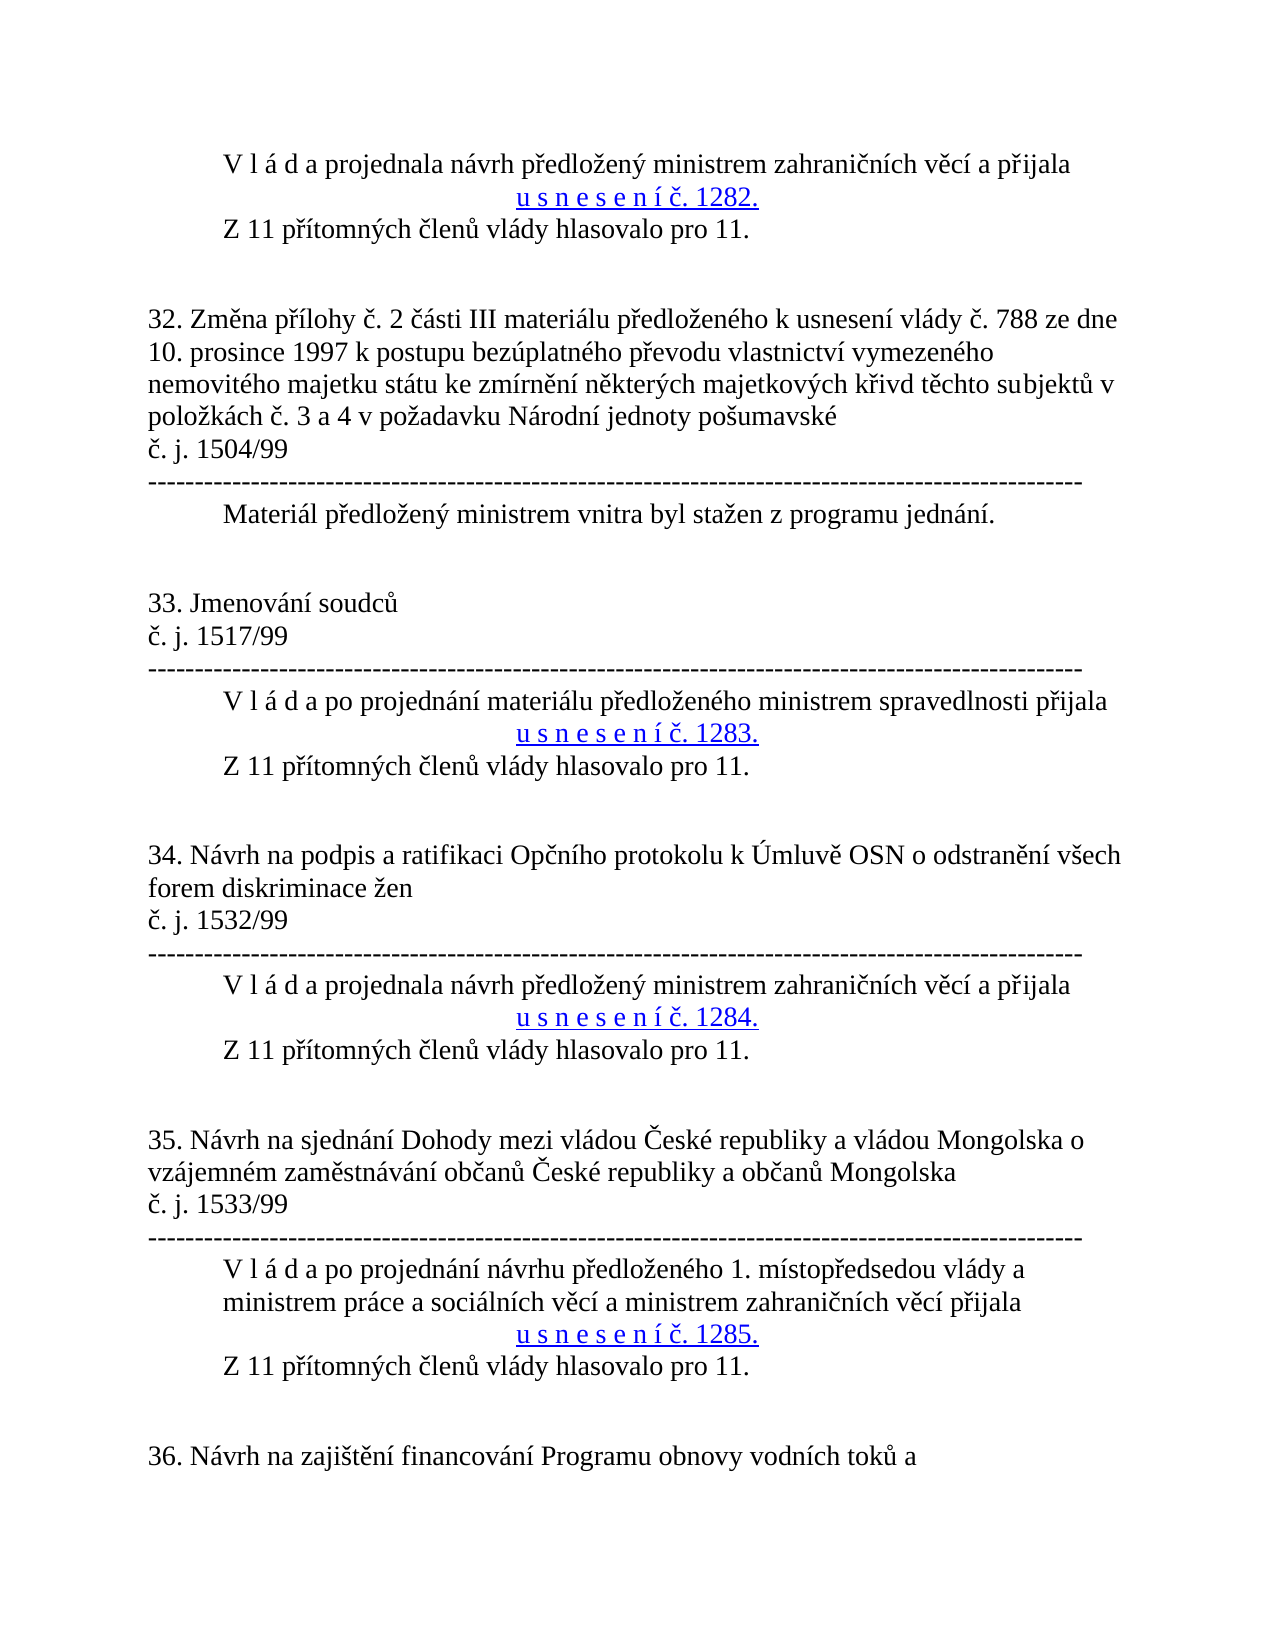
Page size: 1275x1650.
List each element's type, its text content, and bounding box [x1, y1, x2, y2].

text u s n e s e n í č. 1285. [148, 1317, 1127, 1349]
text 33. Jmenování soudců č. j. 1517/99 ---------------------------------------------------------------------------------------------------- [148, 529, 1127, 684]
text 34. Návrh na podpis a ratifikaci Opčního protokolu k Úmluvě OSN o odstranění všech forem diskriminace žen č. j. 1532/99 ---------------------------------------------------------------------------------------------------- [148, 781, 1127, 968]
text Materiál předložený ministrem vnitra byl stažen z programu jednání. [223, 497, 1127, 529]
text Z 11 přítomných členů vlády hlasovalo pro 11. [223, 1349, 1127, 1382]
text u s n e s e n í č. 1284. [148, 1000, 1127, 1033]
text u s n e s e n í č. 1283. [148, 716, 1127, 748]
text V l á d a po projednání materiálu předloženého ministrem spravedlnosti přijala [223, 684, 1127, 716]
text Z 11 přítomných členů vlády hlasovalo pro 11. [223, 748, 1127, 781]
text V l á d a projednala návrh předložený ministrem zahraničních věcí a přijala [223, 968, 1127, 1000]
text V l á d a projednala návrh předložený ministrem zahraničních věcí a přijala [223, 148, 1127, 180]
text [148, 1382, 1127, 1472]
text Z 11 přítomných členů vlády hlasovalo pro 11. [223, 1033, 1127, 1065]
text 35. Návrh na sjednání Dohody mezi vládou České republiky a vládou Mongolska o vzájemném zaměstnávání občanů České republiky a občanů Mongolska č. j. 1533/99 ---------------------------------------------------------------------------------------------------- [148, 1065, 1127, 1252]
text 32. Změna přílohy č. 2 části III materiálu předloženého k usnesení vlády č. 788 ze dne 10. prosince 1997 k postupu bezúplatného převodu vlastnictví vymezeného nemovitého majetku státu ke zmírnění některých majetkových křivd těchto subjektů v položkách č. 3 a 4 v požadavku Národní jednoty pošumavské č. j. 1504/99 ---------------------------------------------------------------------------------------------------- [148, 245, 1127, 497]
text u s n e s e n í č. 1282. [148, 180, 1127, 212]
text Z 11 přítomných členů vlády hlasovalo pro 11. [223, 212, 1127, 245]
text V l á d a po projednání návrhu předloženého 1. místopředsedou vlády a ministrem práce a sociálních věcí a ministrem zahraničních věcí přijala [223, 1252, 1127, 1317]
